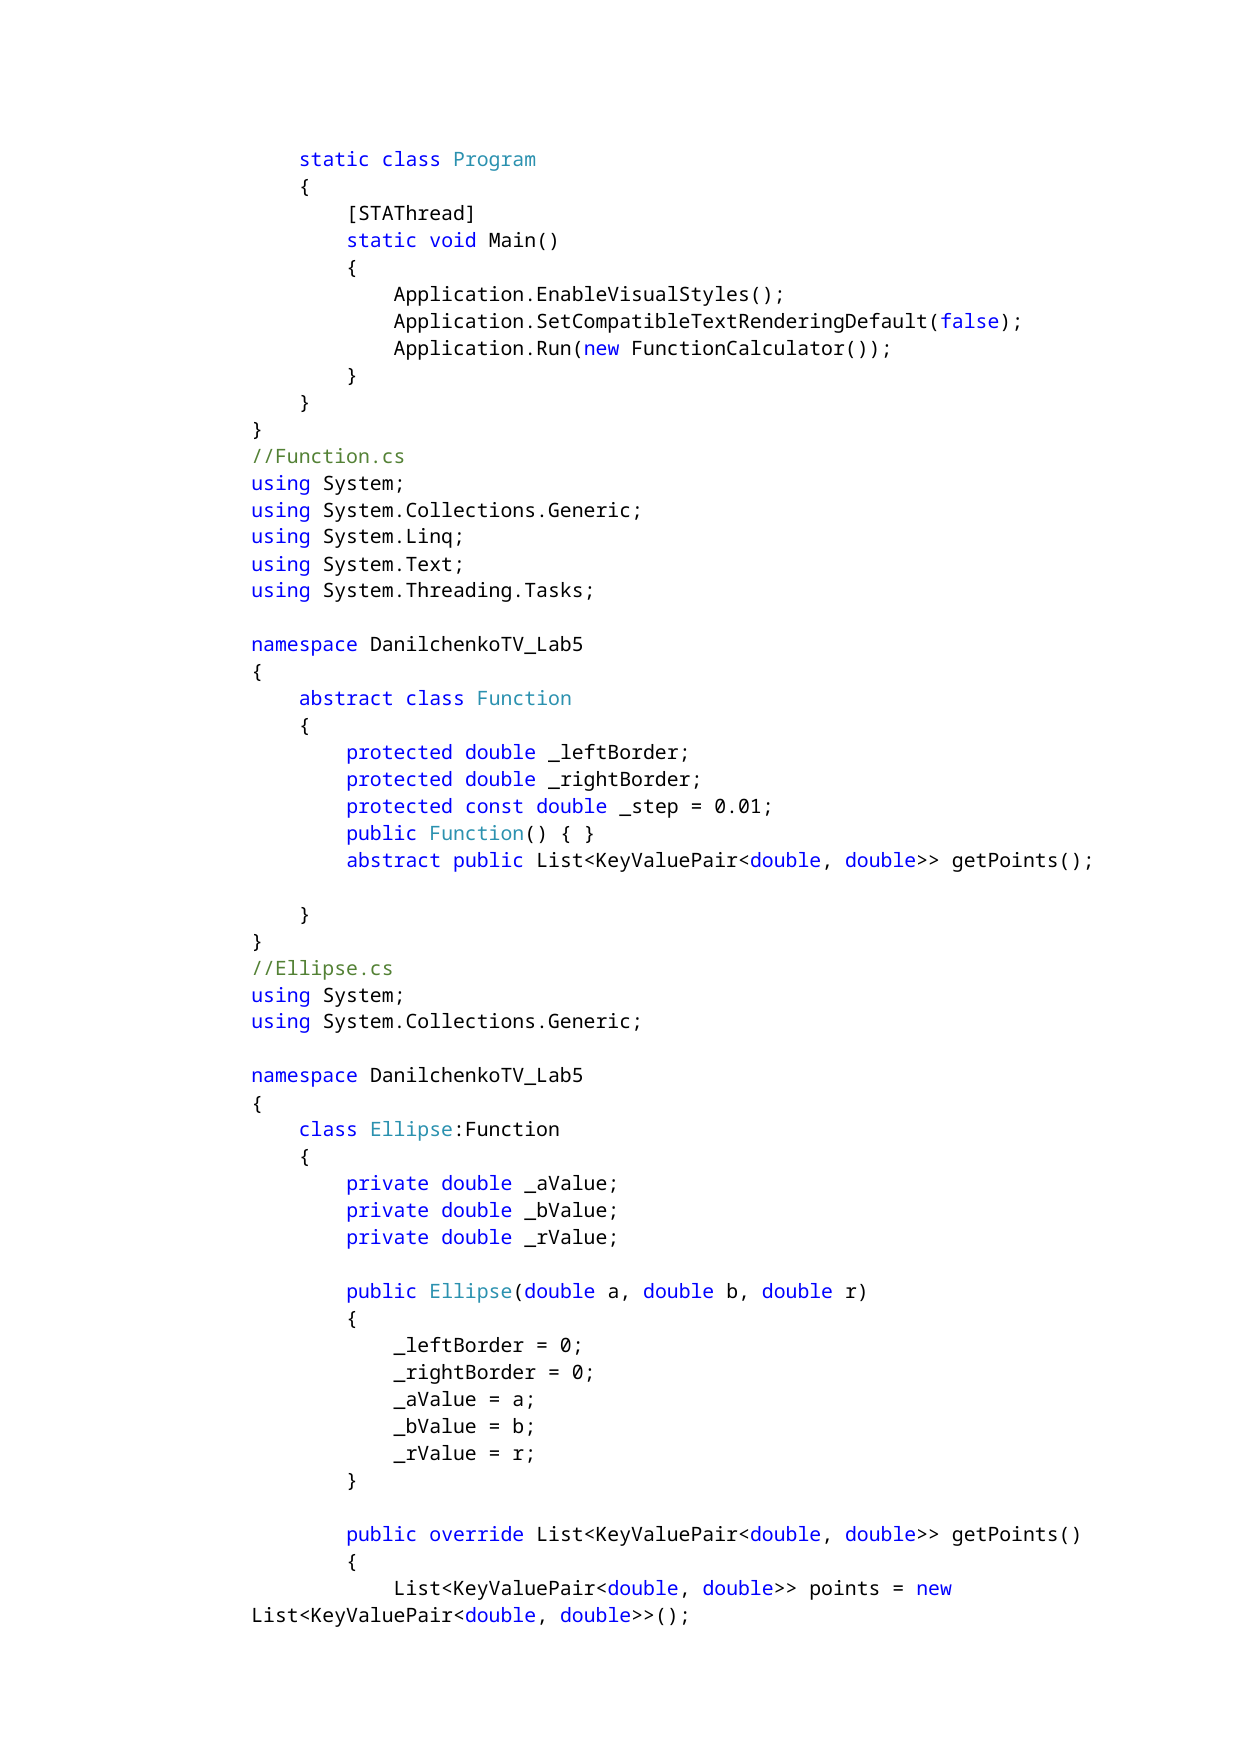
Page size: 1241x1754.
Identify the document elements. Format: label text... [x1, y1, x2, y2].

text { [251, 253, 1152, 280]
text } [251, 361, 1152, 388]
text using System.Linq; [251, 523, 1152, 550]
text abstract public List<KeyValuePair<double, double>> getPoints(); [251, 847, 1152, 873]
text Application.Run(new FunctionCalculator()); [251, 334, 1152, 361]
text using System.Collections.Generic; [251, 1008, 1152, 1035]
text //Ellipse.cs [251, 954, 1152, 981]
text namespace DanilchenkoTV_Lab5 [251, 1062, 1152, 1089]
text //Function.cs [251, 442, 1152, 469]
text public Function() { } [251, 819, 1152, 847]
text } [251, 927, 1152, 954]
text abstract class Function [251, 685, 1152, 712]
text static class Program [251, 145, 1152, 172]
text static void Main() [251, 226, 1152, 253]
text public override List<KeyValuePair<double, double>> getPoints() [251, 1520, 1152, 1547]
text Application.EnableVisualStyles(); [251, 280, 1152, 307]
text { [251, 1304, 1152, 1332]
text _aValue = a; [251, 1386, 1152, 1412]
text { [251, 172, 1152, 199]
text List<KeyValuePair<double, double>> points = new List<KeyValuePair<double, double>>(); [251, 1574, 1152, 1628]
text { [251, 712, 1152, 739]
text } [251, 415, 1152, 442]
text } [251, 388, 1152, 415]
text private double _aValue; [251, 1170, 1152, 1197]
text using System; [251, 981, 1152, 1008]
text using System.Threading.Tasks; [251, 577, 1152, 604]
text } [251, 900, 1152, 927]
text { [251, 1547, 1152, 1574]
text _leftBorder = 0; [251, 1332, 1152, 1358]
text _rValue = r; [251, 1439, 1152, 1466]
text } [251, 1466, 1152, 1493]
text using System; [251, 469, 1152, 496]
text { [251, 1089, 1152, 1116]
text using System.Collections.Generic; [251, 496, 1152, 523]
text namespace DanilchenkoTV_Lab5 [251, 631, 1152, 658]
text [STAThread] [251, 199, 1152, 226]
text private double _rValue; [251, 1224, 1152, 1251]
text _bValue = b; [251, 1412, 1152, 1439]
text public Ellipse(double a, double b, double r) [251, 1278, 1152, 1304]
text protected double _leftBorder; [251, 739, 1152, 766]
text { [251, 1143, 1152, 1170]
text class Ellipse:Function [251, 1116, 1152, 1143]
text protected const double _step = 0.01; [251, 793, 1152, 819]
text protected double _rightBorder; [251, 766, 1152, 793]
text _rightBorder = 0; [251, 1358, 1152, 1386]
text private double _bValue; [251, 1197, 1152, 1224]
text { [251, 658, 1152, 685]
text using System.Text; [251, 550, 1152, 577]
text Application.SetCompatibleTextRenderingDefault(false); [251, 307, 1152, 334]
